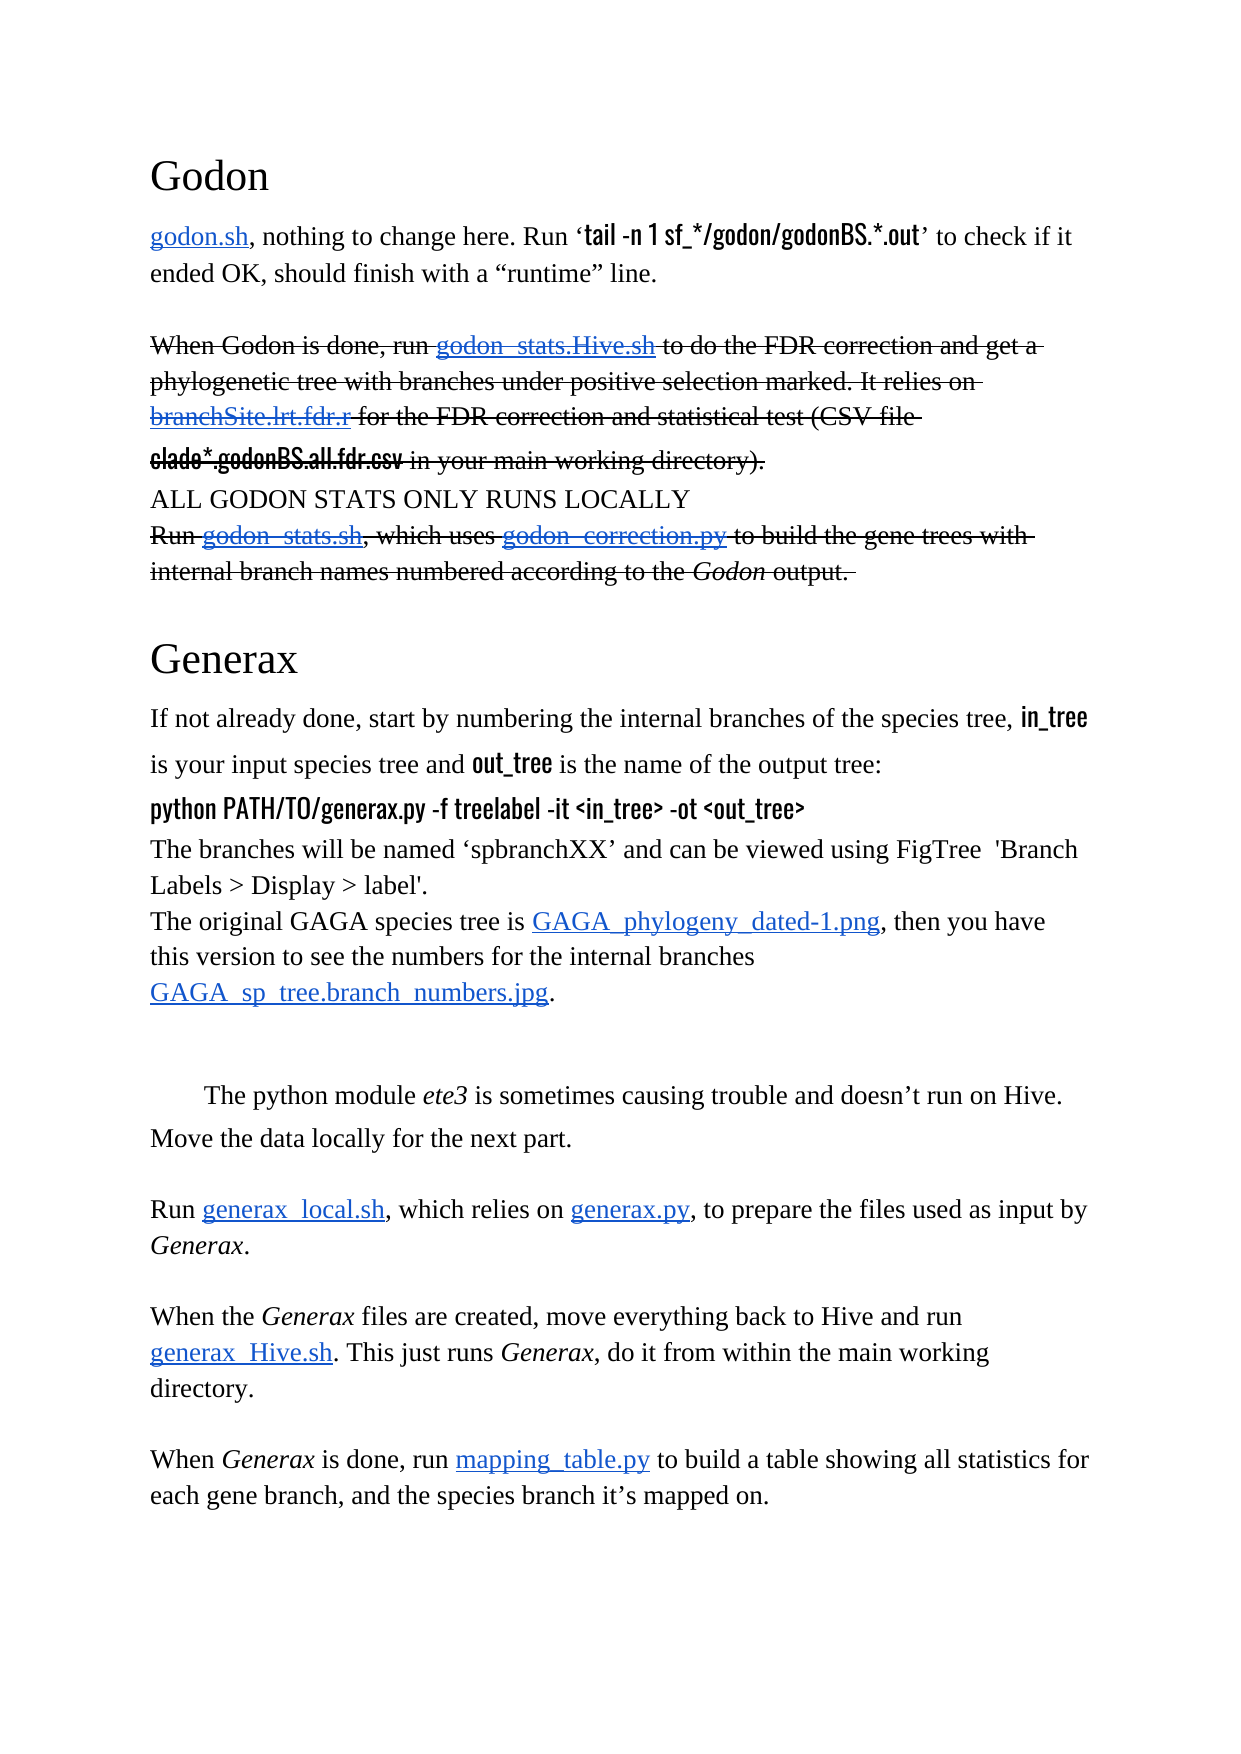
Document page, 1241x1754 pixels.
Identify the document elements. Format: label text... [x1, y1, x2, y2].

subtitle Godon [150, 150, 1090, 200]
text When the Generax files are created, move everything back to Hive and run generax_Hive.sh. This just runs Generax, do it from within the main working directory. [150, 1300, 1090, 1403]
text If not already done, start by numbering the internal branches of the species tree, in_tree is your input species tree and out_tree is the name of the output tree: [150, 695, 1090, 781]
text When Generax is done, run mapping_table.py to build a table showing all statistics for each gene branch, and the species branch it’s mapped on. [150, 1443, 1090, 1510]
text When Godon is done, run godon_stats.Hive.sh to do the FDR correction and get a phylogenetic tree with branches under positive selection marked. It relies on branchSite.lrt.fdr.r for the FDR correction and statistical test (CSV file clade*.godonBS.all.fdr.csv in your main working directory). [150, 329, 1090, 478]
text python PATH/TO/generax.py -f treelabel -it <in_tree> -ot <out_tree> [150, 787, 1090, 827]
text Run godon_stats.sh, which uses godon_correction.py to build the gene trees with internal branch names numbered according to the Godon output. [150, 519, 1090, 586]
text Run generax_local.sh, which relies on generax.py, to prepare the files used as input by Generax. [150, 1193, 1090, 1260]
subtitle Generax [150, 632, 1090, 683]
text ALL GODON STATS ONLY RUNS LOCALLY [150, 483, 1090, 515]
text 🚨 The python module ete3 is sometimes causing trouble and doesn’t run on Hive. Move the data locally for the next part. [150, 1048, 1090, 1153]
text The branches will be named ‘spbranchXX’ and can be viewed using FigTree 'Branch Labels > Display > label'. [150, 833, 1090, 900]
text godon.sh, nothing to change here. Run ‘tail -n 1 sf_*/godon/godonBS.*.out’ to check if it ended OK, should finish with a “runtime” line. [150, 213, 1090, 289]
text The original GAGA species tree is GAGA_phylogeny_dated-1.png, then you have this version to see the numbers for the internal branches GAGA_sp_tree.branch_numbers.jpg. [150, 905, 1090, 1007]
